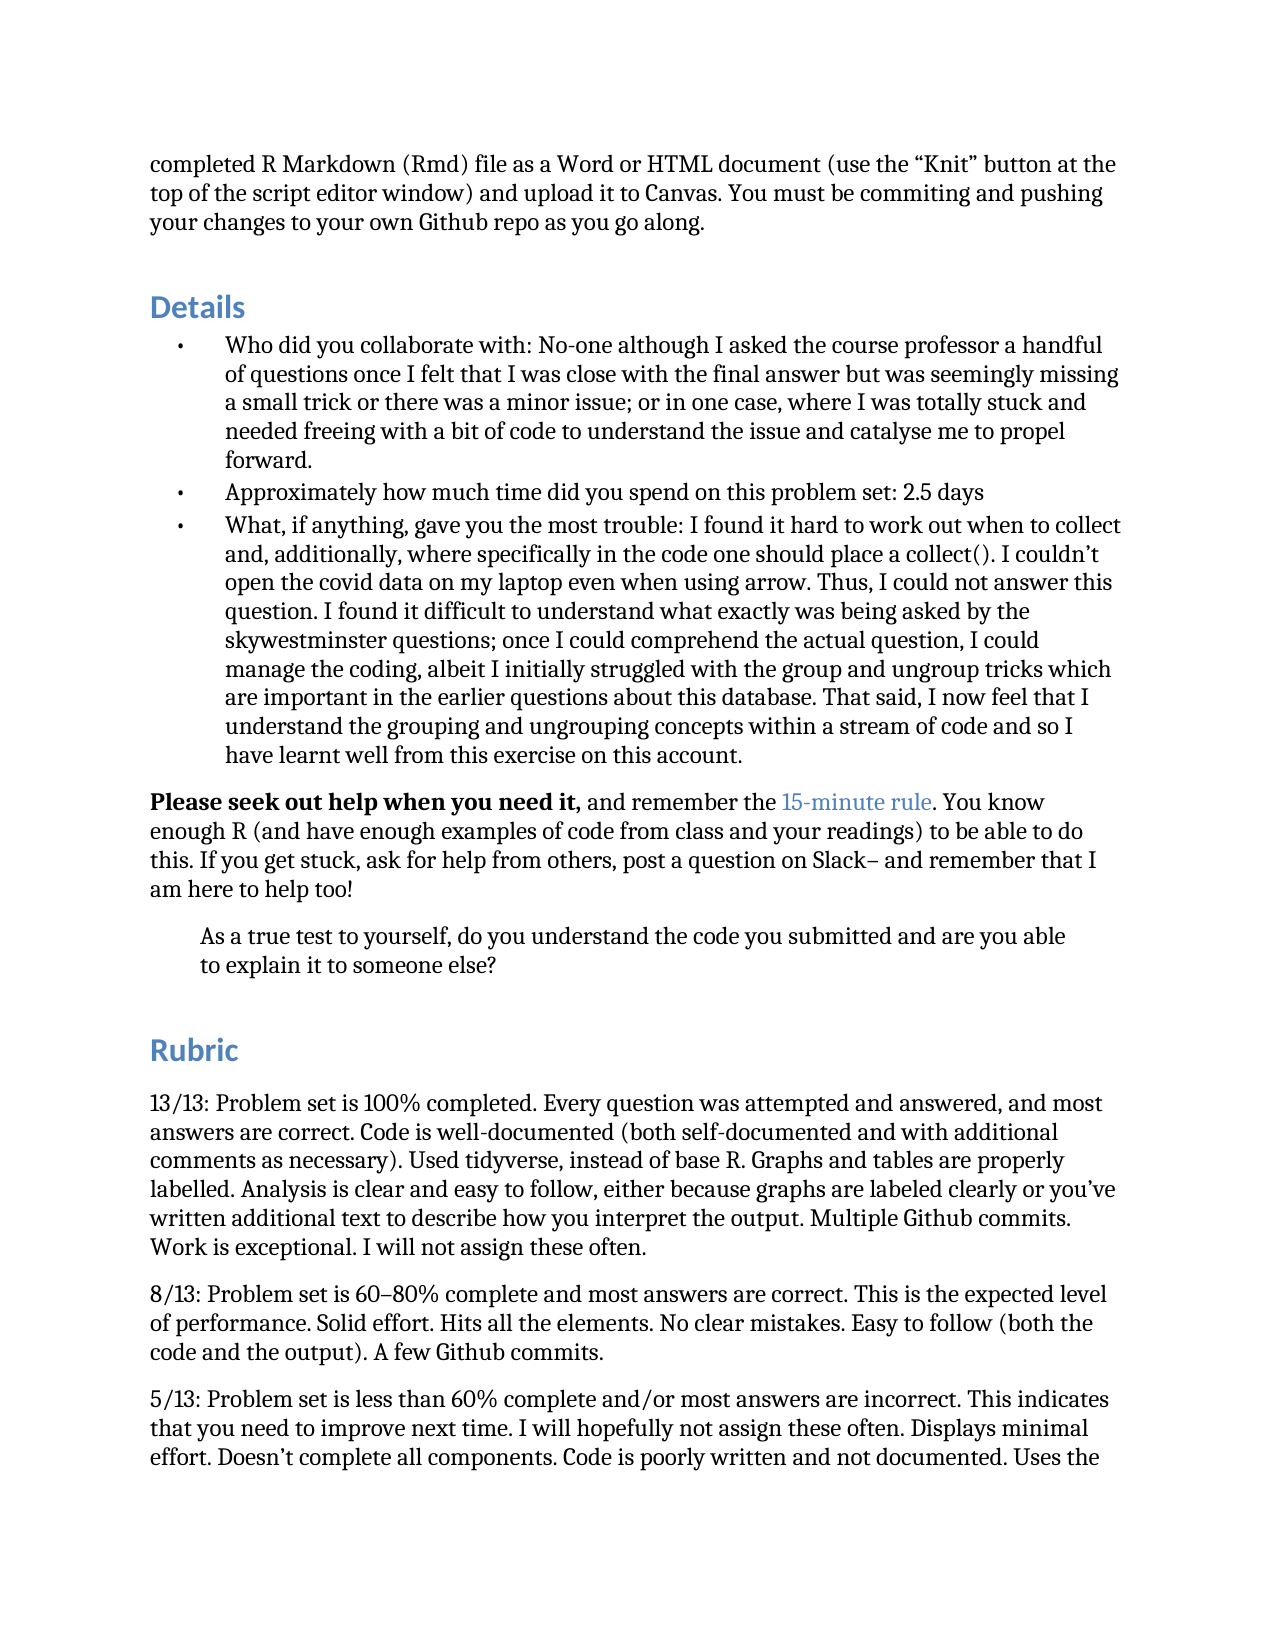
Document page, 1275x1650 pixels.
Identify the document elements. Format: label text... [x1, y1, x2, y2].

text 8/13: Problem set is 60–80% complete and most answers are correct. This is the expected level of performance. Solid effort. Hits all the elements. No clear mistakes. Easy to follow (both the code and the output). A few Github commits. [150, 1280, 1125, 1366]
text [150, 150, 1125, 236]
list What, if anything, gave you the most trouble: I found it hard to work out when to collect and, additionally, where specifically in the code one should place a collect(). I couldn’t open the covid data on my laptop even when using arrow. Thus, I could not answer this question. I found it difficult to understand what exactly was being asked by the skywestminster questions; once I could comprehend the actual question, I could manage the coding, albeit I initially struggled with the group and ungroup tricks which are important in the earlier questions about this database. That said, I now feel that I understand the grouping and ungrouping concepts within a stream of code and so I have learnt well from this exercise on this account. [175, 511, 1125, 769]
list Approximately how much time did you spend on this problem set: 2.5 days [175, 478, 1125, 507]
text As a true test to yourself, do you understand the code you submitted and are you able to explain it to someone else? [200, 922, 1075, 979]
text Please seek out help when you need it, and remember the 15-minute rule. You know enough R (and have enough examples of code from class and your readings) to be able to do this. If you get stuck, ask for help from others, post a question on Slack– and remember that I am here to help too! [150, 788, 1125, 903]
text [150, 1385, 1125, 1471]
text 13/13: Problem set is 100% completed. Every question was attempted and answered, and most answers are correct. Code is well-documented (both self-documented and with additional comments as necessary). Used tidyverse, instead of base R. Graphs and tables are properly labelled. Analysis is clear and easy to follow, either because graphs are labeled clearly or you’ve written additional text to describe how you interpret the output. Multiple Github commits. Work is exceptional. I will not assign these often. [150, 1089, 1125, 1261]
subtitle Details [150, 286, 1125, 327]
list Who did you collaborate with: No-one although I asked the course professor a handful of questions once I felt that I was close with the final answer but was seemingly missing a small trick or there was a minor issue; or in one case, where I was totally stuck and needed freeing with a bit of code to understand the issue and catalyse me to propel forward. [175, 331, 1125, 474]
subtitle Rubric [150, 1029, 1125, 1070]
